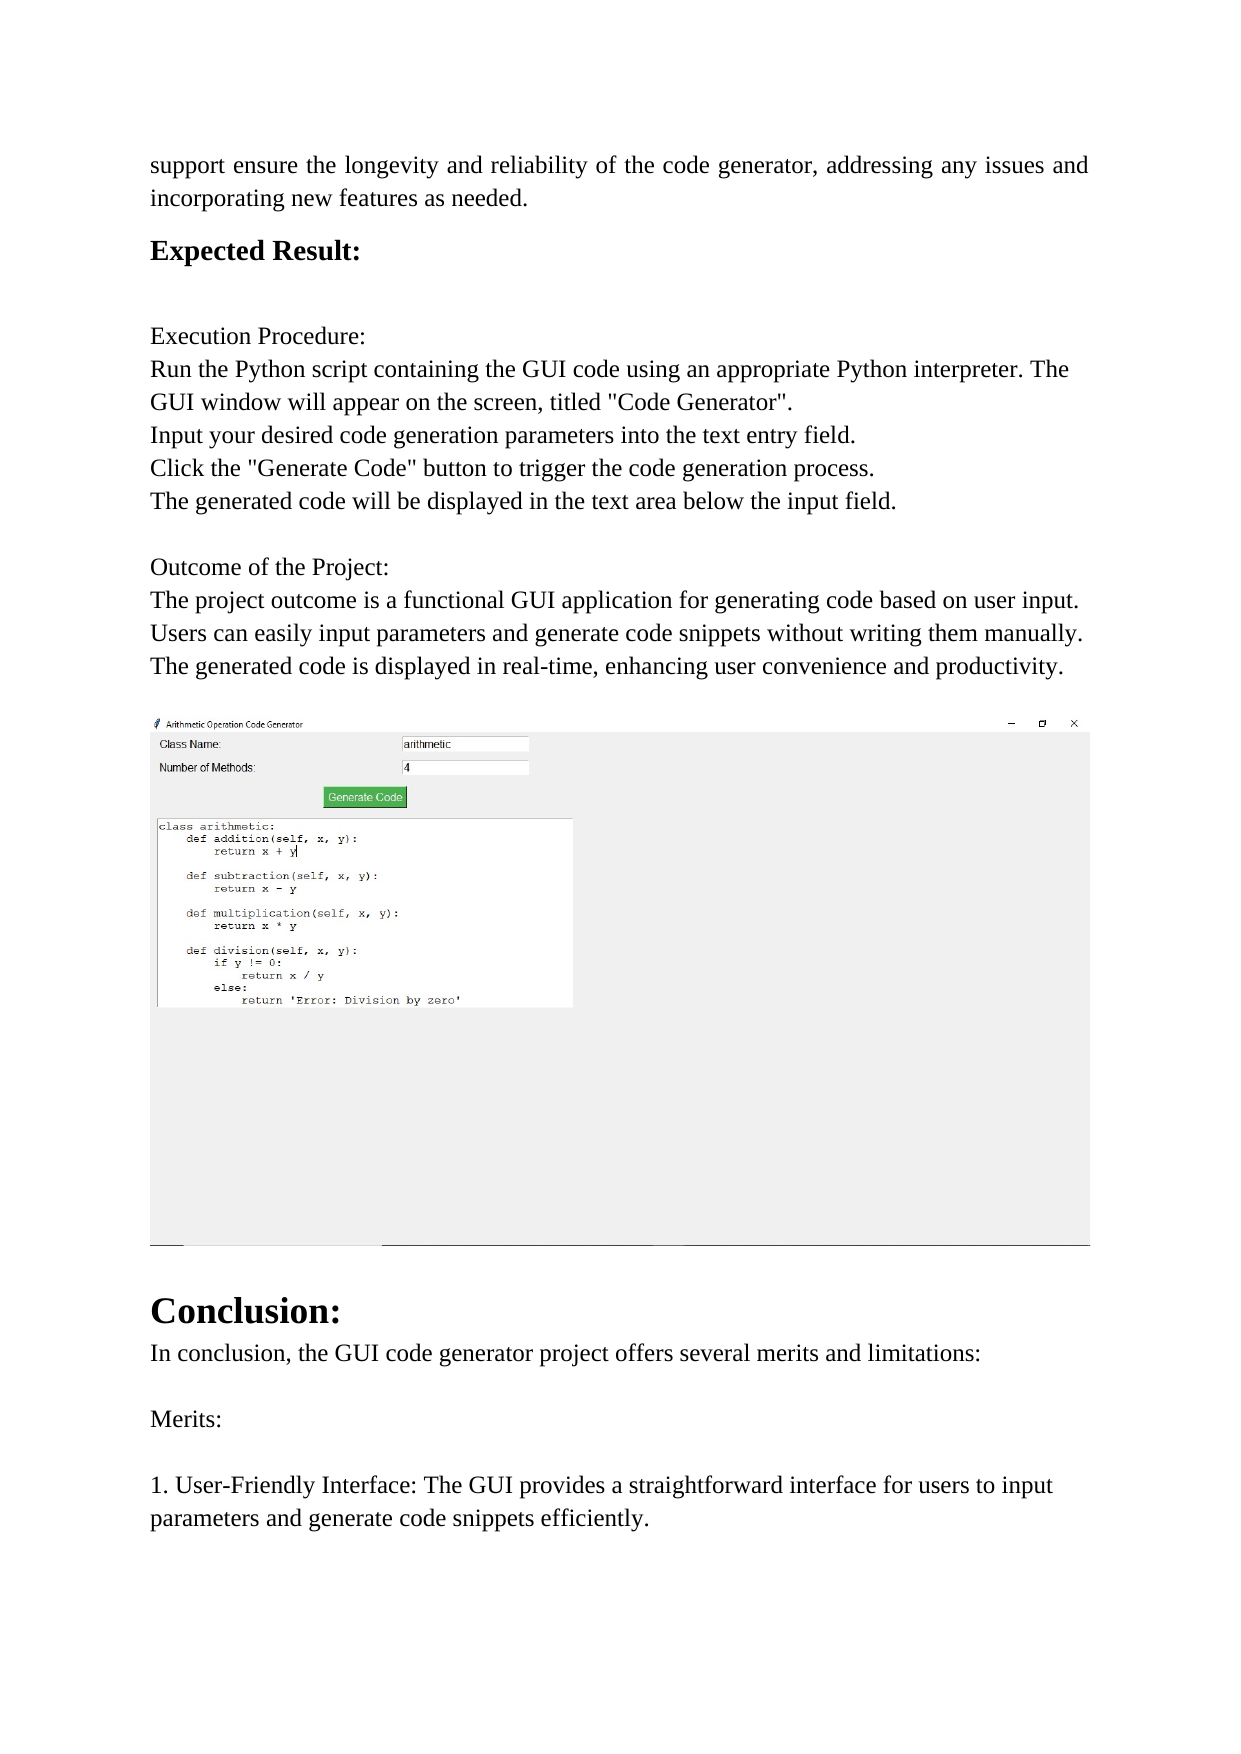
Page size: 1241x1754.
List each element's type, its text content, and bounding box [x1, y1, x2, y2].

text Execution Procedure: [150, 321, 1090, 349]
text Run the Python script containing the GUI code using an appropriate Python interpreter. The GUI window will appear on the screen, titled "Code Generator". [150, 354, 1090, 416]
text Merits: [150, 1404, 1090, 1433]
text Conclusion: [150, 1288, 1090, 1332]
text Expected Result: [150, 233, 1090, 266]
text The generated code will be displayed in the text area below the input field. [150, 486, 1090, 515]
text Outcome of the Project: [150, 552, 1090, 581]
picture [150, 717, 1091, 1246]
text In conclusion, the GUI code generator project offers several merits and limitations: [150, 1338, 1090, 1367]
text Click the "Generate Code" button to trigger the code generation process. [150, 453, 1090, 482]
text Input your desired code generation parameters into the text entry field. [150, 420, 1090, 449]
text The project outcome is a functional GUI application for generating code based on user input. Users can easily input parameters and generate code snippets without writing them manually. The generated code is displayed in real-time, enhancing user convenience and productivity. [150, 585, 1090, 680]
text 1. User-Friendly Interface: The GUI provides a straightforward interface for users to input parameters and generate code snippets efficiently. [150, 1470, 1090, 1532]
